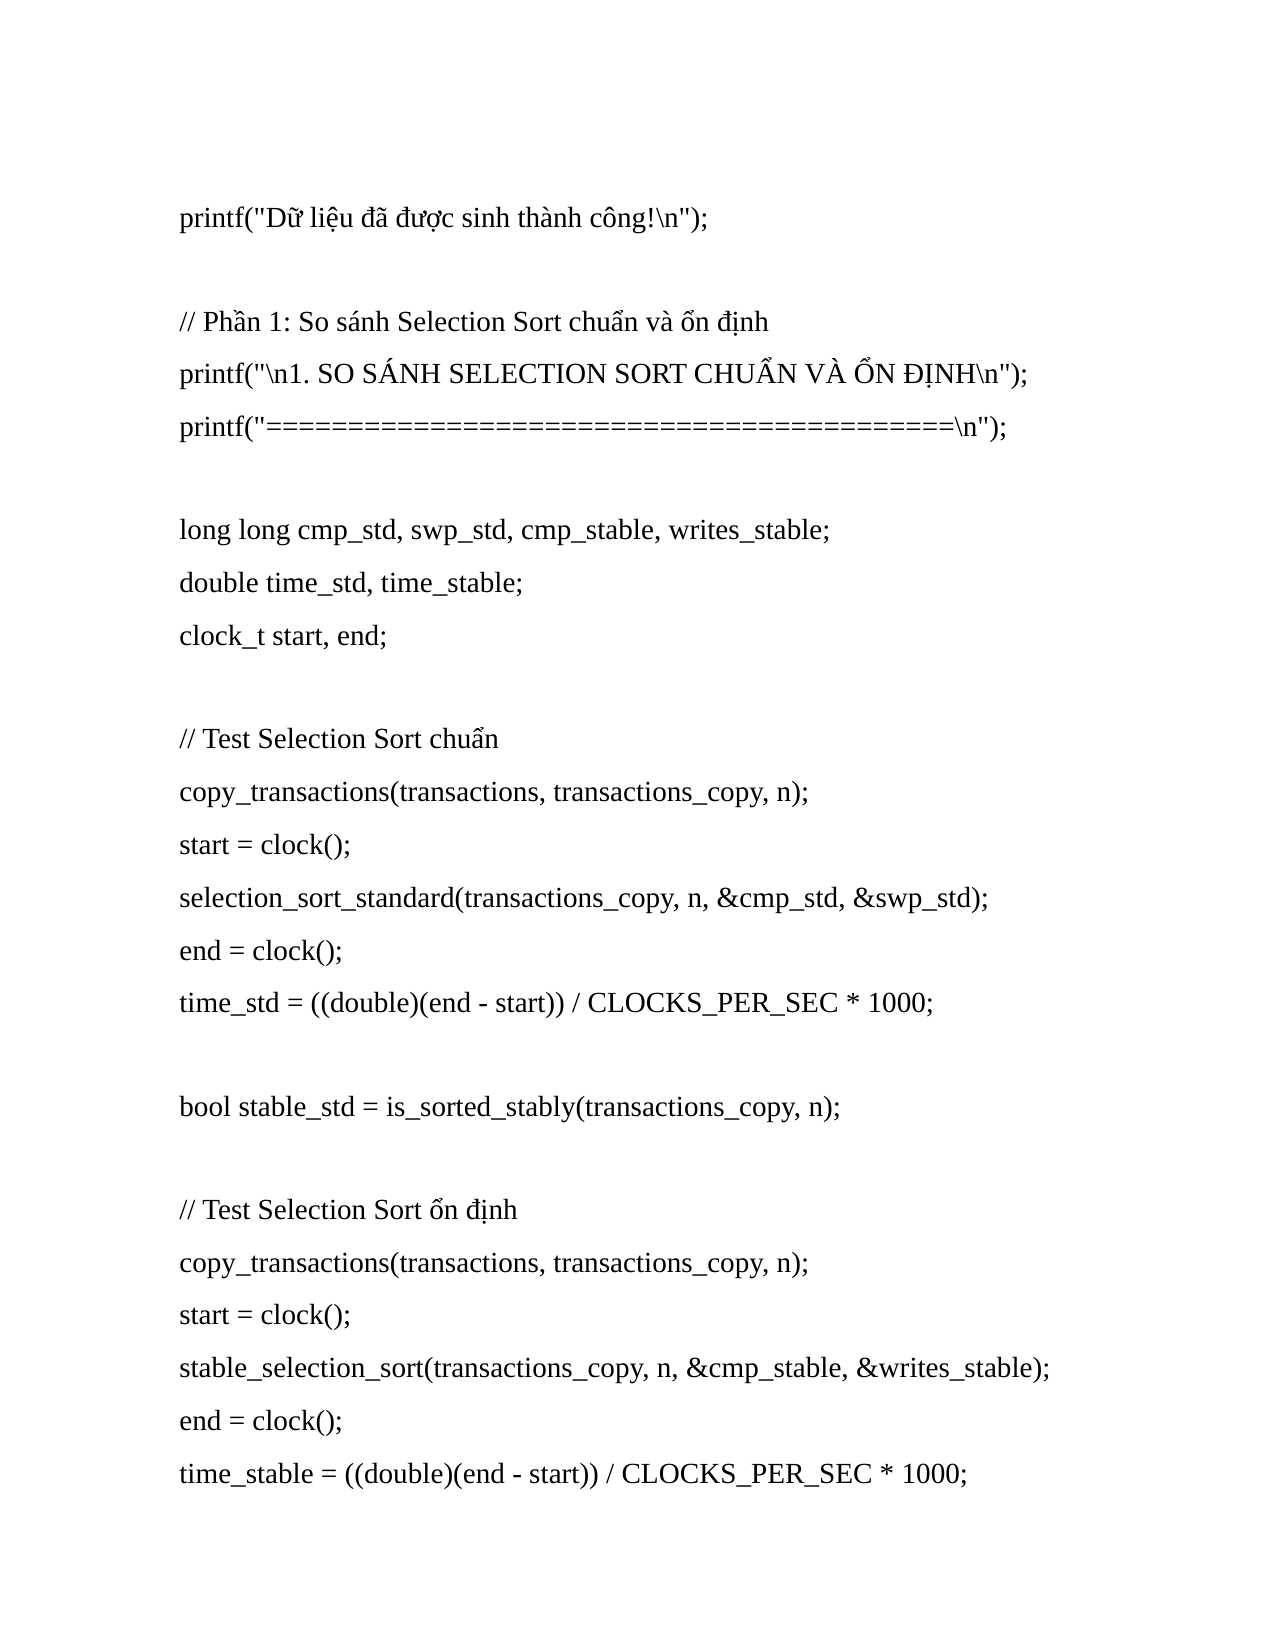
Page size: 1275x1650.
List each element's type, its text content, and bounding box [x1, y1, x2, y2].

text time_stable = ((double)(end - start)) / CLOCKS_PER_SEC * 1000; [150, 1456, 1125, 1489]
text // Phần 1: So sánh Selection Sort chuẩn và ổn định [150, 304, 1125, 337]
text selection_sort_standard(transactions_copy, n, &cmp_std, &swp_std); [150, 880, 1125, 913]
text time_std = ((double)(end - start)) / CLOCKS_PER_SEC * 1000; [150, 985, 1125, 1019]
text copy_transactions(transactions, transactions_copy, n); [150, 774, 1125, 808]
text printf("Dữ liệu đã được sinh thành công!\n"); [150, 200, 1125, 234]
text clock_t start, end; [150, 618, 1125, 652]
text printf("\n1. SO SÁNH SELECTION SORT CHUẨN VÀ ỔN ĐỊNH\n"); [150, 356, 1125, 390]
text long long cmp_std, swp_std, cmp_stable, writes_stable; [150, 512, 1125, 546]
text // Test Selection Sort ổn định [150, 1192, 1125, 1225]
text bool stable_std = is_sorted_stably(transactions_copy, n); [150, 1089, 1125, 1122]
text stable_selection_sort(transactions_copy, n, &cmp_stable, &writes_stable); [150, 1350, 1125, 1384]
text end = clock(); [150, 1403, 1125, 1437]
text end = clock(); [150, 933, 1125, 966]
text start = clock(); [150, 1297, 1125, 1331]
text // Test Selection Sort chuẩn [150, 721, 1125, 755]
text printf("==========================================\n"); [150, 409, 1125, 443]
text double time_std, time_stable; [150, 565, 1125, 599]
text copy_transactions(transactions, transactions_copy, n); [150, 1245, 1125, 1278]
text start = clock(); [150, 827, 1125, 861]
